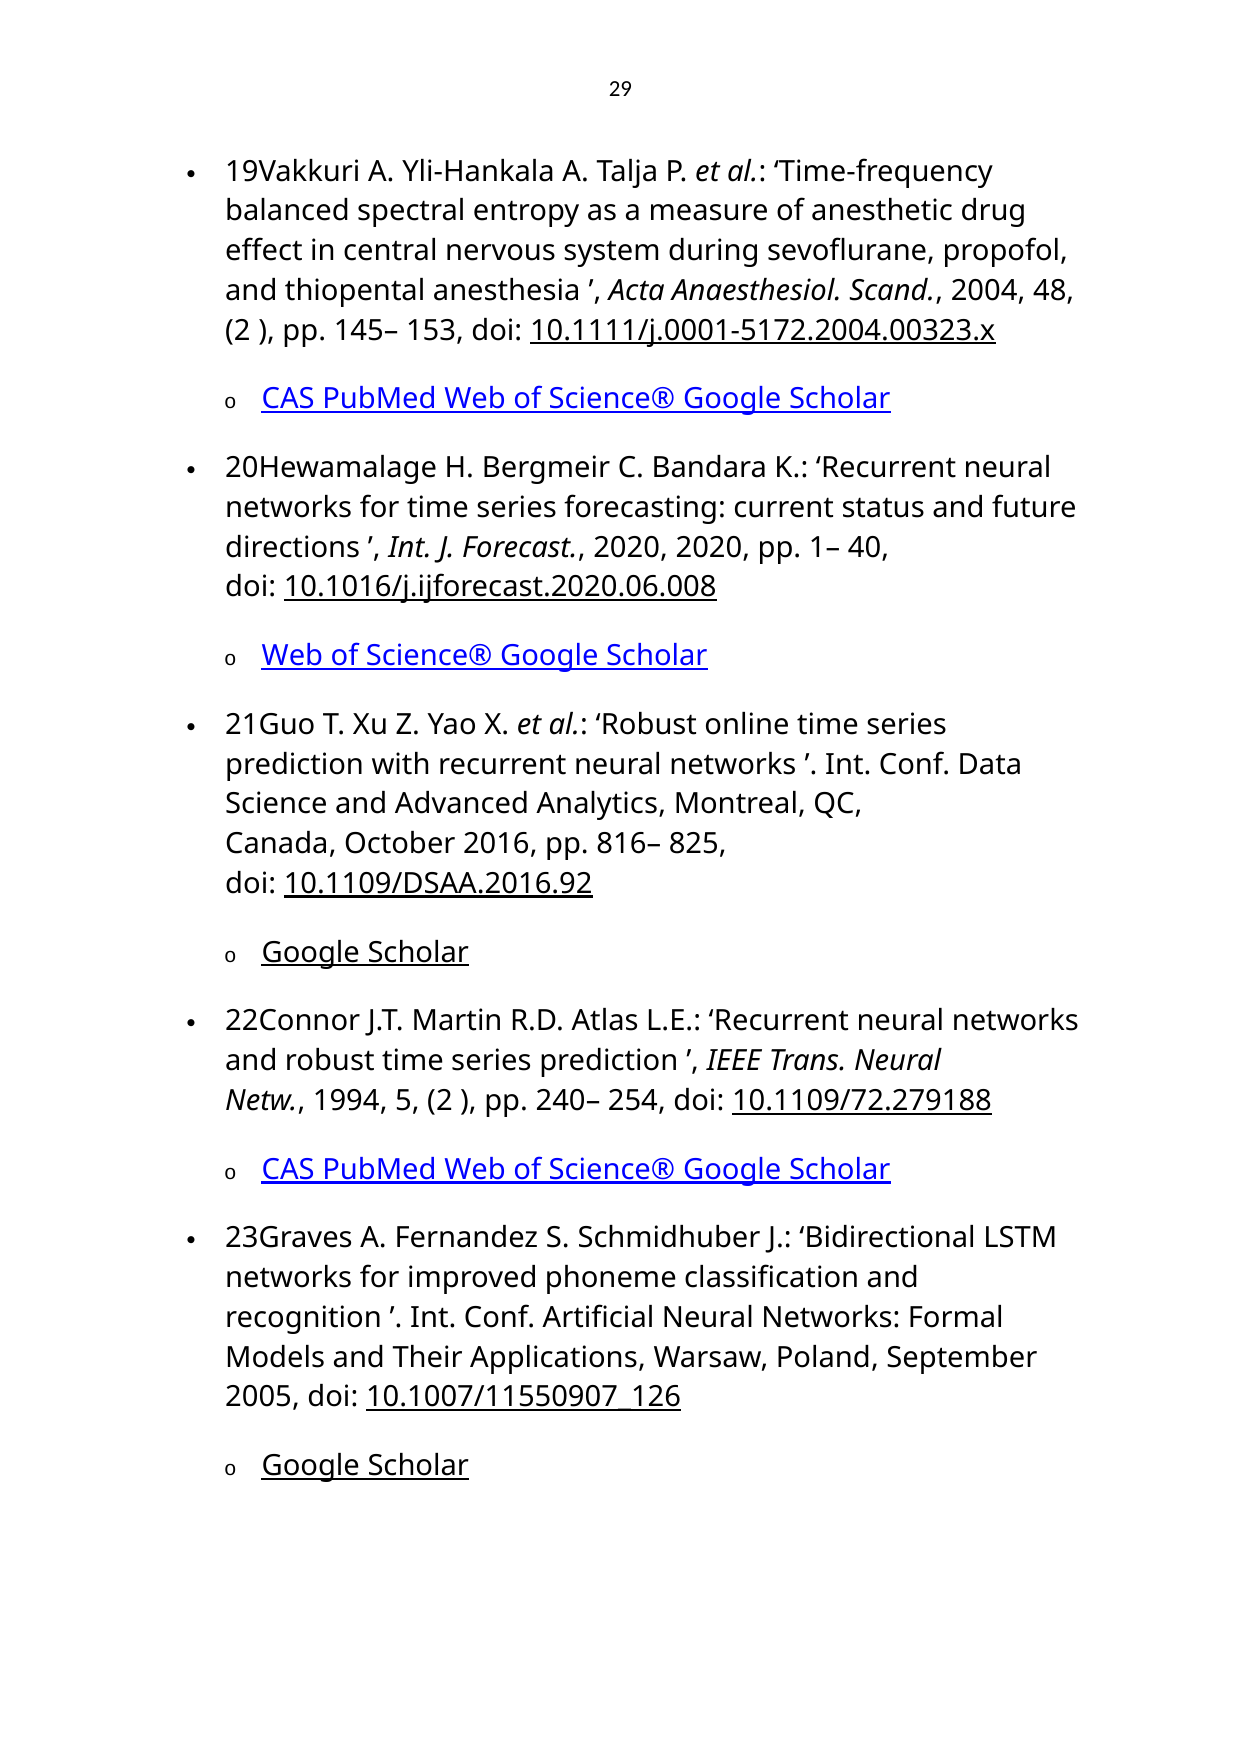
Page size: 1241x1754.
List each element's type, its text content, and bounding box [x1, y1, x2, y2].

list 22Connor J.T. Martin R.D. Atlas L.E.: ‘Recurrent neural networks and robust time series prediction ’, IEEE Trans. Neural Netw., 1994, 5, (2 ), pp. 240– 254, doi: 10.1109/72.279188 [187, 1000, 1090, 1119]
list CAS PubMed Web of Science® Google Scholar [224, 378, 1090, 417]
list 19Vakkuri A. Yli-Hankala A. Talja P. et al.: ‘Time-frequency balanced spectral entropy as a measure of anesthetic drug effect in central nervous system during sevoflurane, propofol, and thiopental anesthesia ’, Acta Anaesthesiol. Scand., 2004, 48, (2 ), pp. 145– 153, doi: 10.1111/j.0001-5172.2004.00323.x [187, 150, 1090, 348]
list 21Guo T. Xu Z. Yao X. et al.: ‘Robust online time series prediction with recurrent neural networks ’. Int. Conf. Data Science and Advanced Analytics, Montreal, QC, Canada, October 2016, pp. 816– 825, doi: 10.1109/DSAA.2016.92 [187, 703, 1090, 902]
list Google Scholar [224, 1444, 1090, 1484]
list CAS PubMed Web of Science® Google Scholar [224, 1148, 1090, 1188]
list Google Scholar [224, 931, 1090, 971]
list 23Graves A. Fernandez S. Schmidhuber J.: ‘Bidirectional LSTM networks for improved phoneme classification and recognition ’. Int. Conf. Artificial Neural Networks: Formal Models and Their Applications, Warsaw, Poland, September 2005, doi: 10.1007/11550907_126 [187, 1217, 1090, 1415]
list 20Hewamalage H. Bergmeir C. Bandara K.: ‘Recurrent neural networks for time series forecasting: current status and future directions ’, Int. J. Forecast., 2020, 2020, pp. 1– 40, doi: 10.1016/j.ijforecast.2020.06.008 [187, 446, 1090, 605]
list Web of Science® Google Scholar [224, 634, 1090, 674]
